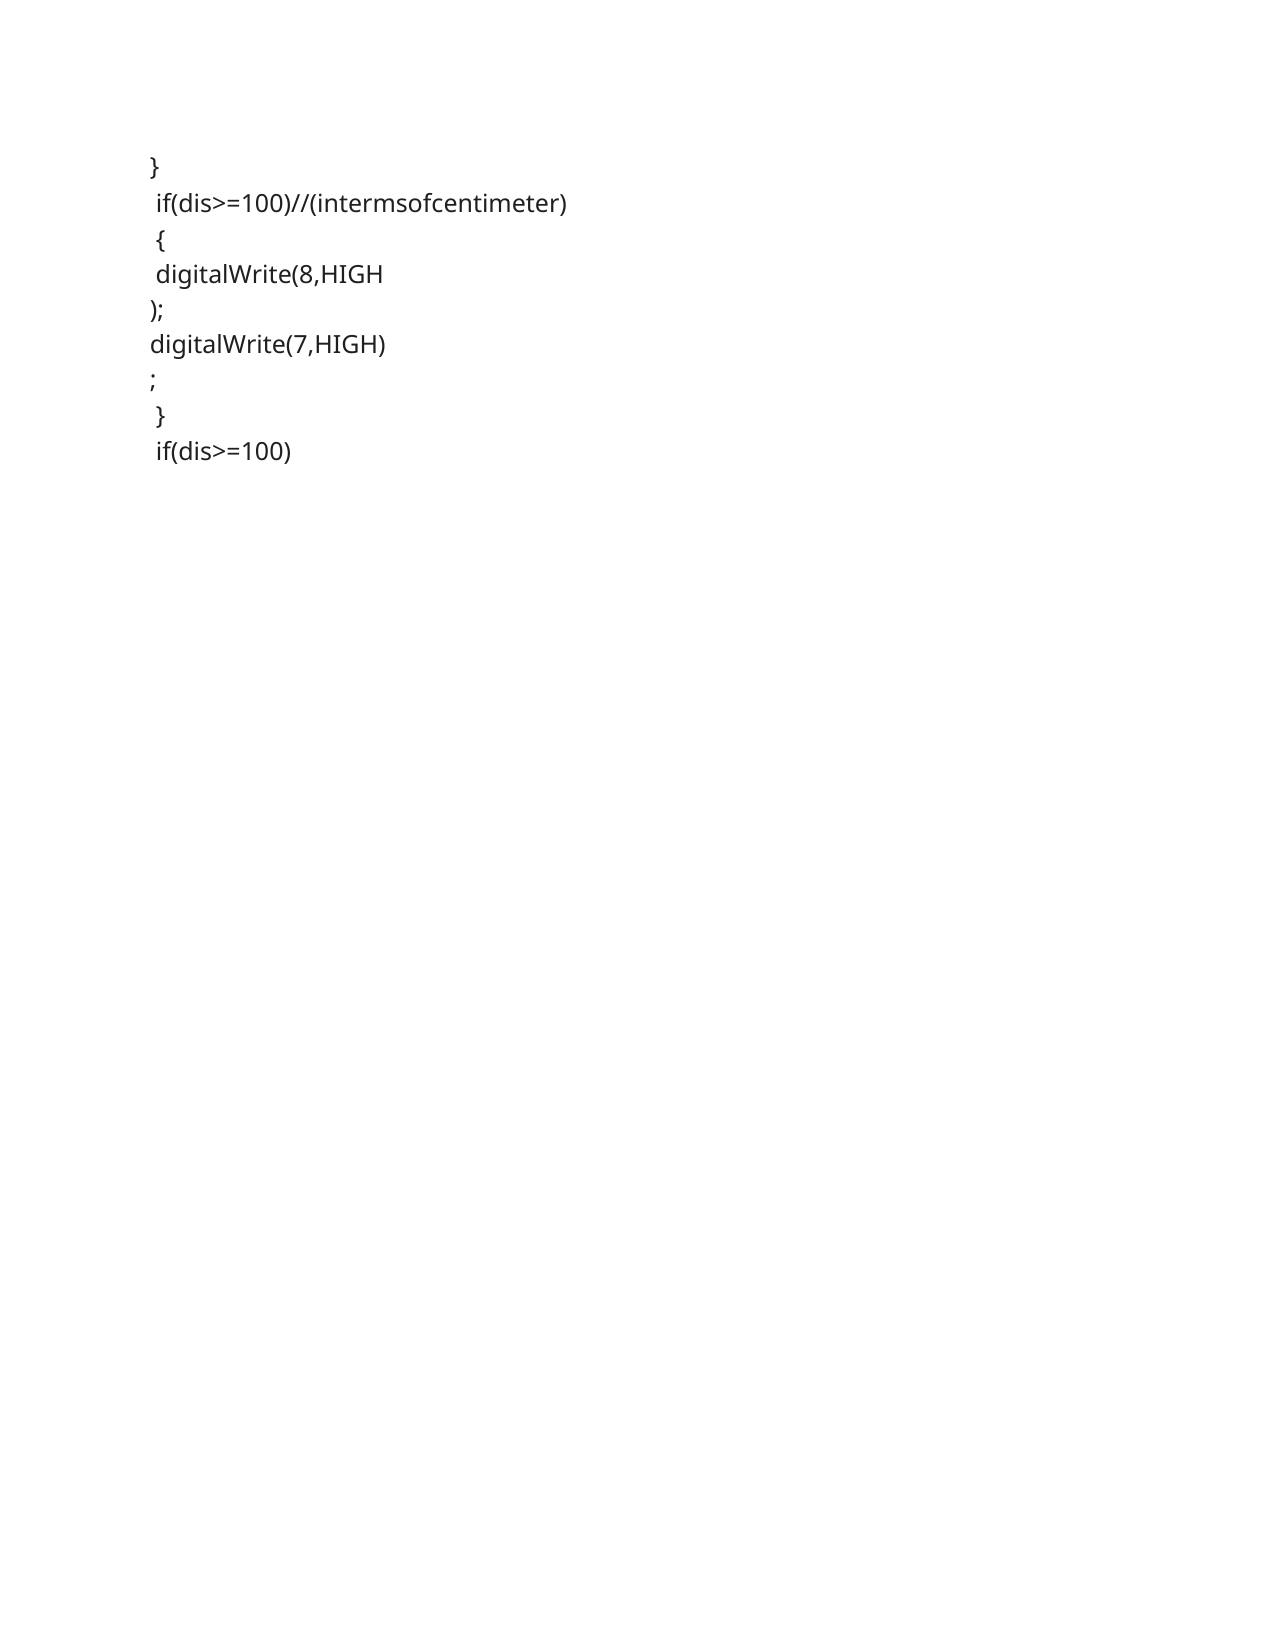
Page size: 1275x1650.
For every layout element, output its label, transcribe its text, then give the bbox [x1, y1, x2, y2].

text { [156, 221, 1260, 255]
text if(dis>=100)//(intermsofcentimeter) [156, 186, 1260, 219]
text } [149, 149, 1260, 183]
text if(dis>=100) [156, 433, 1260, 467]
text digitalWrite(8,HIGH); digitalWrite(7,HIGH); [149, 257, 388, 396]
text } [156, 397, 1260, 431]
